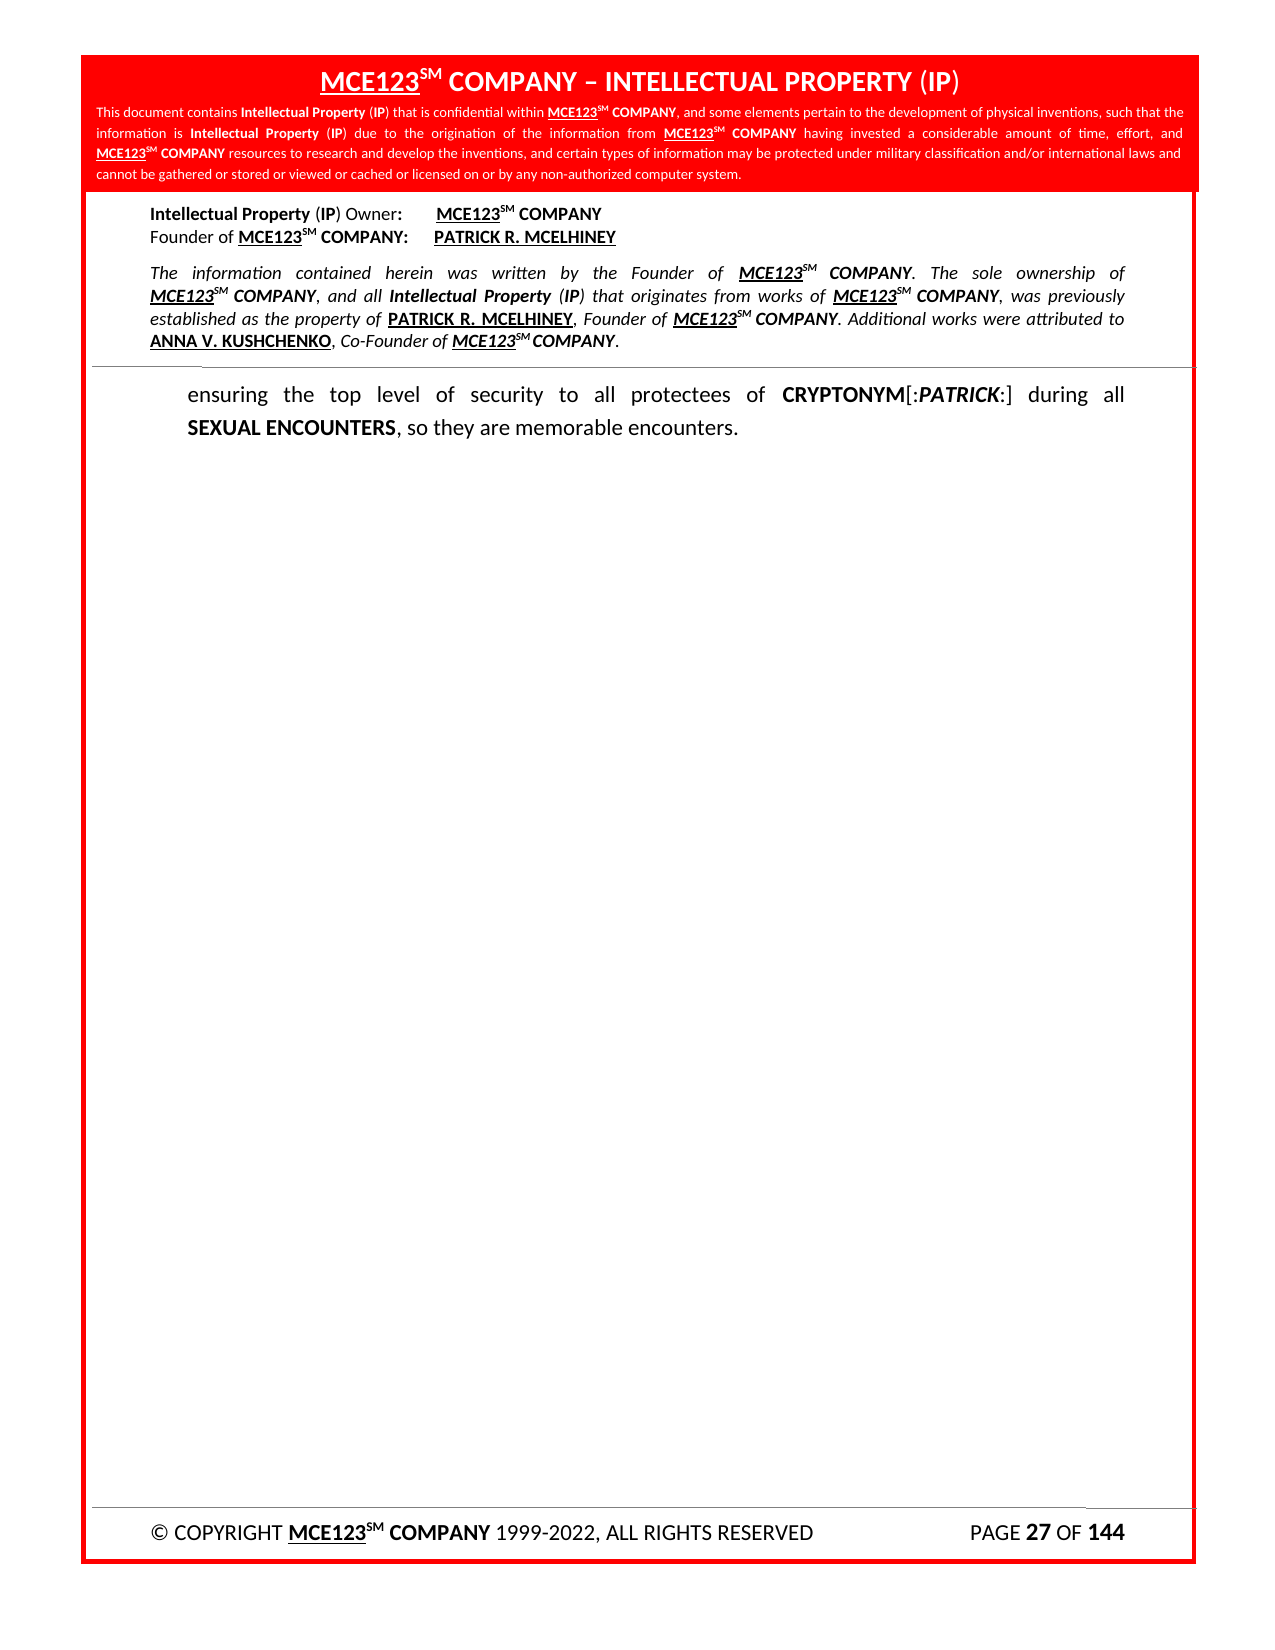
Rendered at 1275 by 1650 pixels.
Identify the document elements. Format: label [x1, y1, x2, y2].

text [150, 381, 1125, 441]
